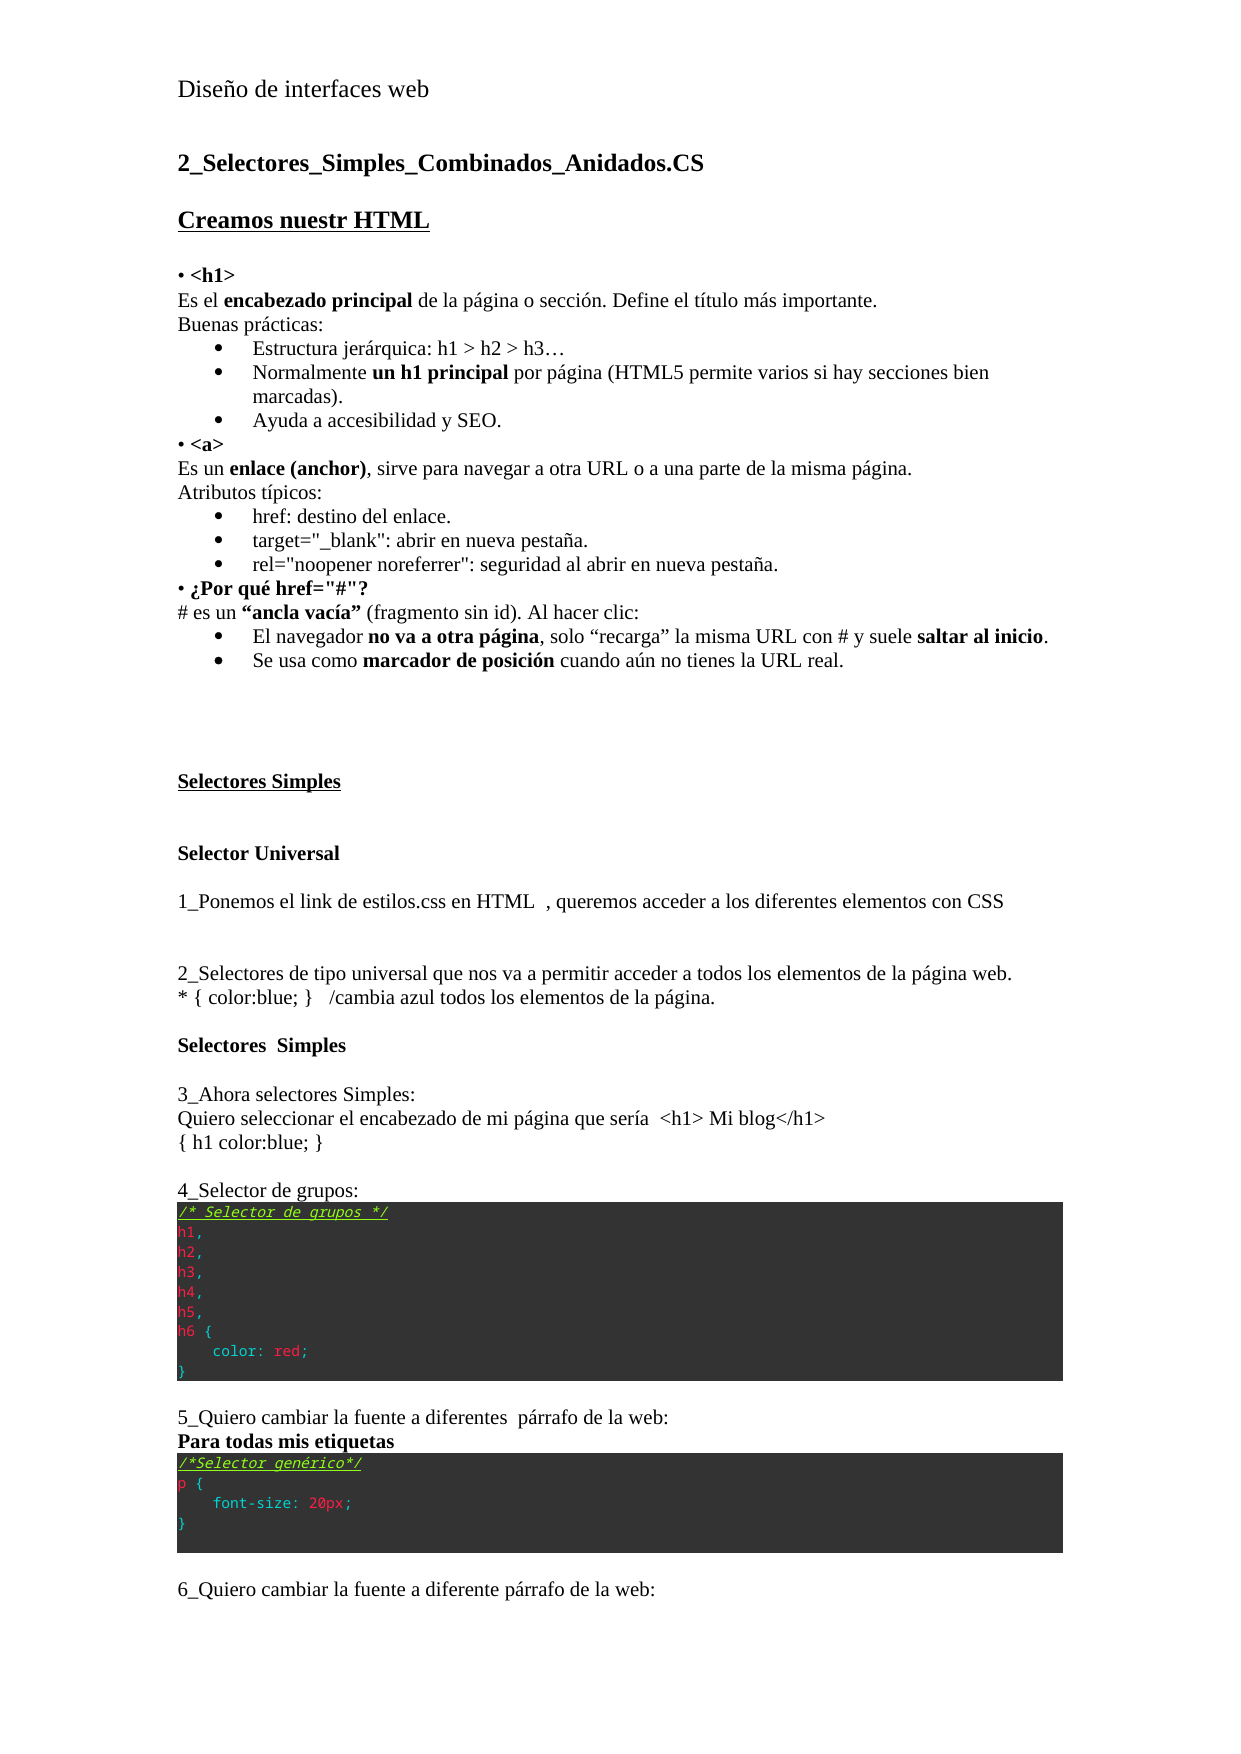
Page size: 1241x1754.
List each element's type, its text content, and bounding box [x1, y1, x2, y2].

text 2_Selectores_Simples_Combinados_Anidados.CS [177, 148, 1063, 176]
text • ¿Por qué href="#"? # es un “ancla vacía” (fragmento sin id). Al hacer clic: [177, 576, 1063, 624]
text 5_Quiero cambiar la fuente a diferentes párrafo de la web: [177, 1405, 1063, 1429]
text • <h1> Es el encabezado principal de la página o sección. Define el título más importante. Buenas prácticas: [177, 263, 1063, 336]
text 4_Selector de grupos: [177, 1178, 1063, 1202]
text h6 { [177, 1321, 1063, 1341]
text } [177, 1361, 1063, 1381]
list El navegador no va a otra página, solo “recarga” la misma URL con # y suele saltar al inicio. [215, 624, 1063, 648]
list Se usa como marcador de posición cuando aún no tienes la URL real. [215, 648, 1063, 672]
text * { color:blue; } /cambia azul todos los elementos de la página. [177, 985, 1063, 1009]
text • <a> Es un enlace (anchor), sirve para navegar a otra URL o a una parte de la misma página. Atributos típicos: [177, 432, 1063, 504]
text { h1 color:blue; } [177, 1130, 1063, 1154]
list target="_blank": abrir en nueva pestaña. [215, 528, 1063, 552]
text p { [177, 1473, 1063, 1493]
text 2_Selectores de tipo universal que nos va a permitir acceder a todos los elementos de la página web. [177, 961, 1063, 985]
text Quiero seleccionar el encabezado de mi página que sería <h1> Mi blog</h1> [177, 1106, 1063, 1130]
text font-size: 20px; [177, 1493, 1063, 1513]
list Ayuda a accesibilidad y SEO. [215, 408, 1063, 432]
text h5, [177, 1301, 1063, 1321]
text Selectores Simples [177, 769, 1063, 793]
text Para todas mis etiquetas [177, 1429, 1063, 1453]
text 3_Ahora selectores Simples: [177, 1082, 1063, 1106]
text h2, [177, 1242, 1063, 1262]
text color: red; [177, 1341, 1063, 1361]
text Selectores Simples [177, 1033, 1063, 1057]
text h4, [177, 1281, 1063, 1301]
list Estructura jerárquica: h1 > h2 > h3… [215, 336, 1063, 360]
text h1, [177, 1222, 1063, 1242]
text /* Selector de grupos */ [177, 1202, 1063, 1222]
list Normalmente un h1 principal por página (HTML5 permite varios si hay secciones bien marcadas). [215, 360, 1063, 408]
text h3, [177, 1262, 1063, 1281]
text Selector Universal [177, 841, 1063, 865]
text /*Selector genérico*/ [177, 1453, 1063, 1473]
text Creamos nuestr HTML [177, 206, 1063, 234]
text } [177, 1513, 1063, 1533]
text 6_Quiero cambiar la fuente a diferente párrafo de la web: [177, 1577, 1063, 1601]
list href: destino del enlace. [215, 504, 1063, 528]
list rel="noopener noreferrer": seguridad al abrir en nueva pestaña. [215, 552, 1063, 576]
text 1_Ponemos el link de estilos.css en HTML , queremos acceder a los diferentes elementos con CSS [177, 889, 1063, 913]
